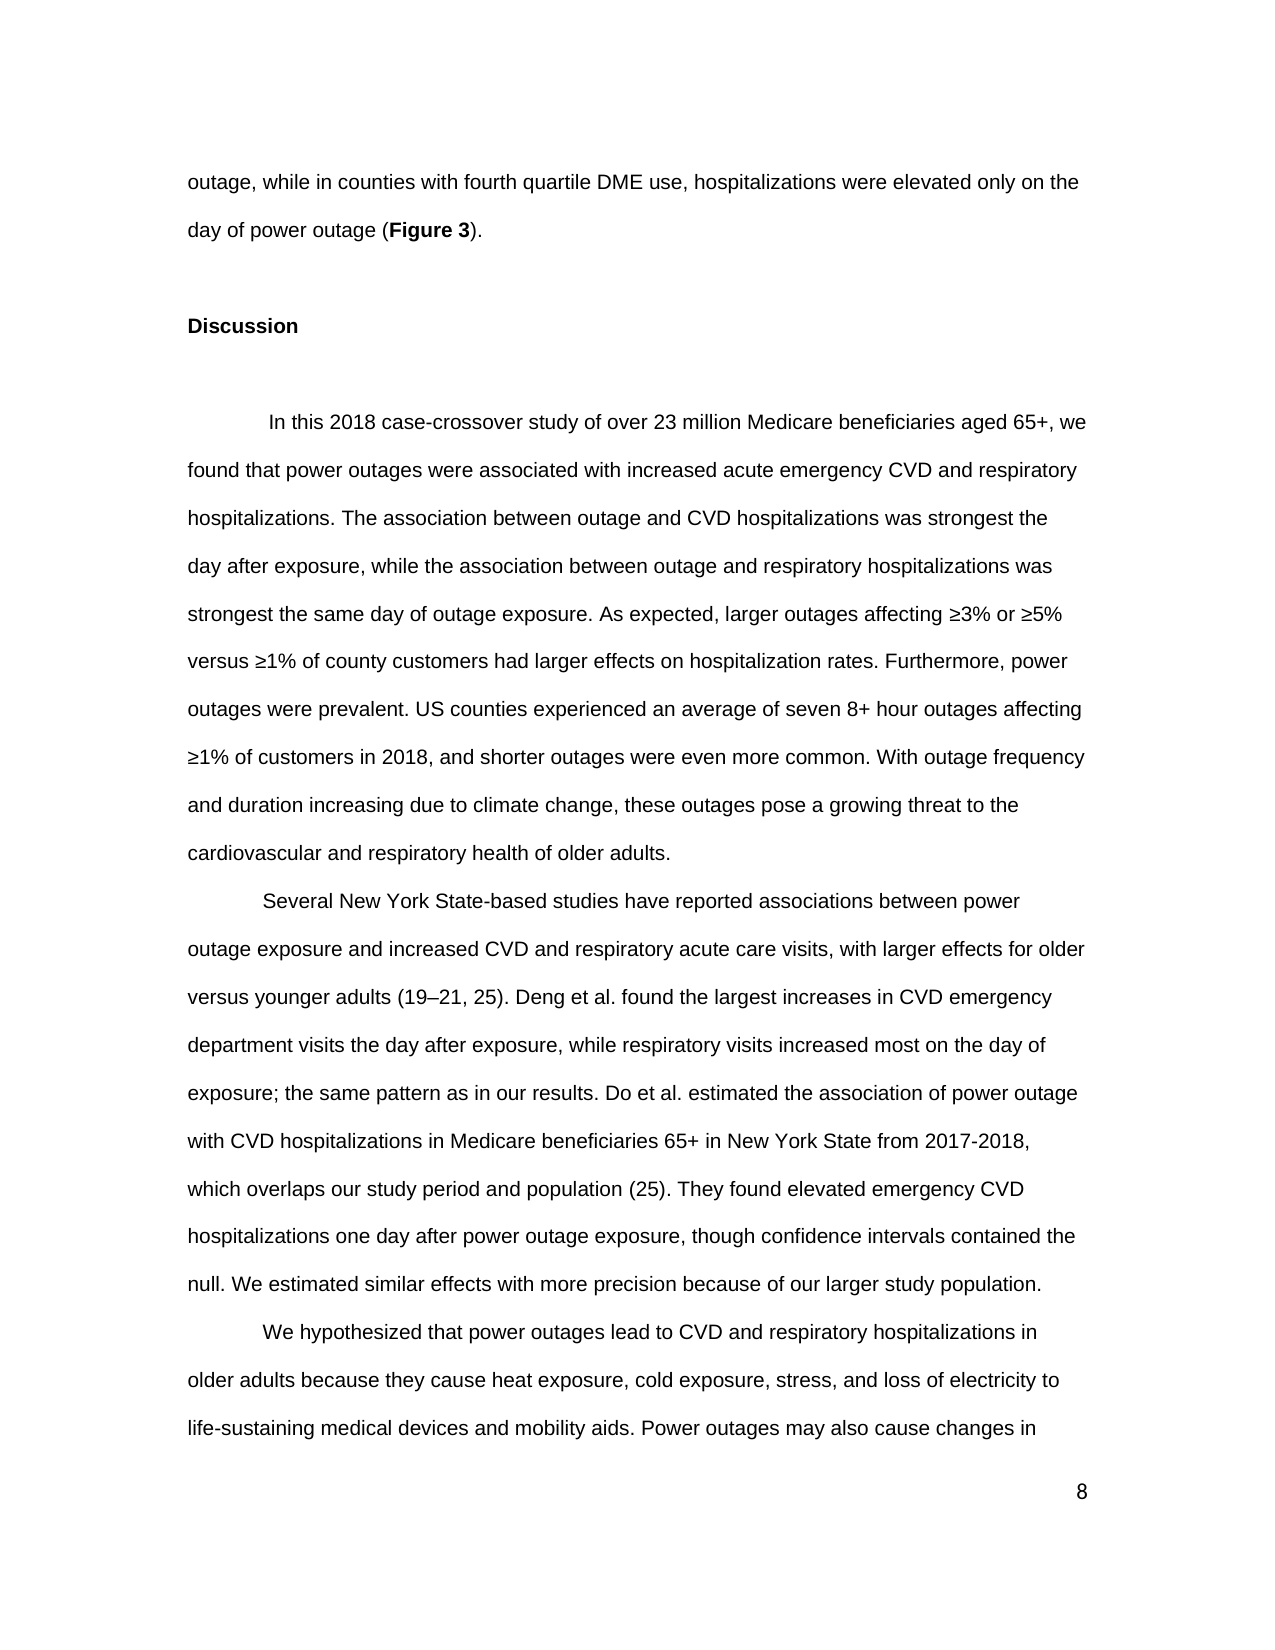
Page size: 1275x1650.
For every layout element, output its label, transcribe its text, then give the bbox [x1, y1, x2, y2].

text Discussion [187, 314, 1087, 338]
text In this 2018 case-crossover study of over 23 million Medicare beneficiaries aged 65+, we found that power outages were associated with increased acute emergency CVD and respiratory hospitalizations. The association between outage and CVD hospitalizations was strongest the day after exposure, while the association between outage and respiratory hospitalizations was strongest the same day of outage exposure. As expected, larger outages affecting ≥3% or ≥5% versus ≥1% of county customers had larger effects on hospitalization rates. Furthermore, power outages were prevalent. US counties experienced an average of seven 8+ hour outages affecting ≥1% of customers in 2018, and shorter outages were even more common. With outage frequency and duration increasing due to climate change, these outages pose a growing threat to the cardiovascular and respiratory health of older adults. [187, 410, 1087, 865]
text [187, 170, 1087, 242]
text Several New York State-based studies have reported associations between power outage exposure and increased CVD and respiratory acute care visits, with larger effects for older versus younger adults (19–21, 25). Deng et al. found the largest increases in CVD emergency department visits the day after exposure, while respiratory visits increased most on the day of exposure; the same pattern as in our results. Do et al. estimated the association of power outage with CVD hospitalizations in Medicare beneficiaries 65+ in New York State from 2017-2018, which overlaps our study period and population (25). They found elevated emergency CVD hospitalizations one day after power outage exposure, though confidence intervals contained the null. We estimated similar effects with more precision because of our larger study population. [187, 889, 1087, 1296]
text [187, 1320, 1087, 1440]
